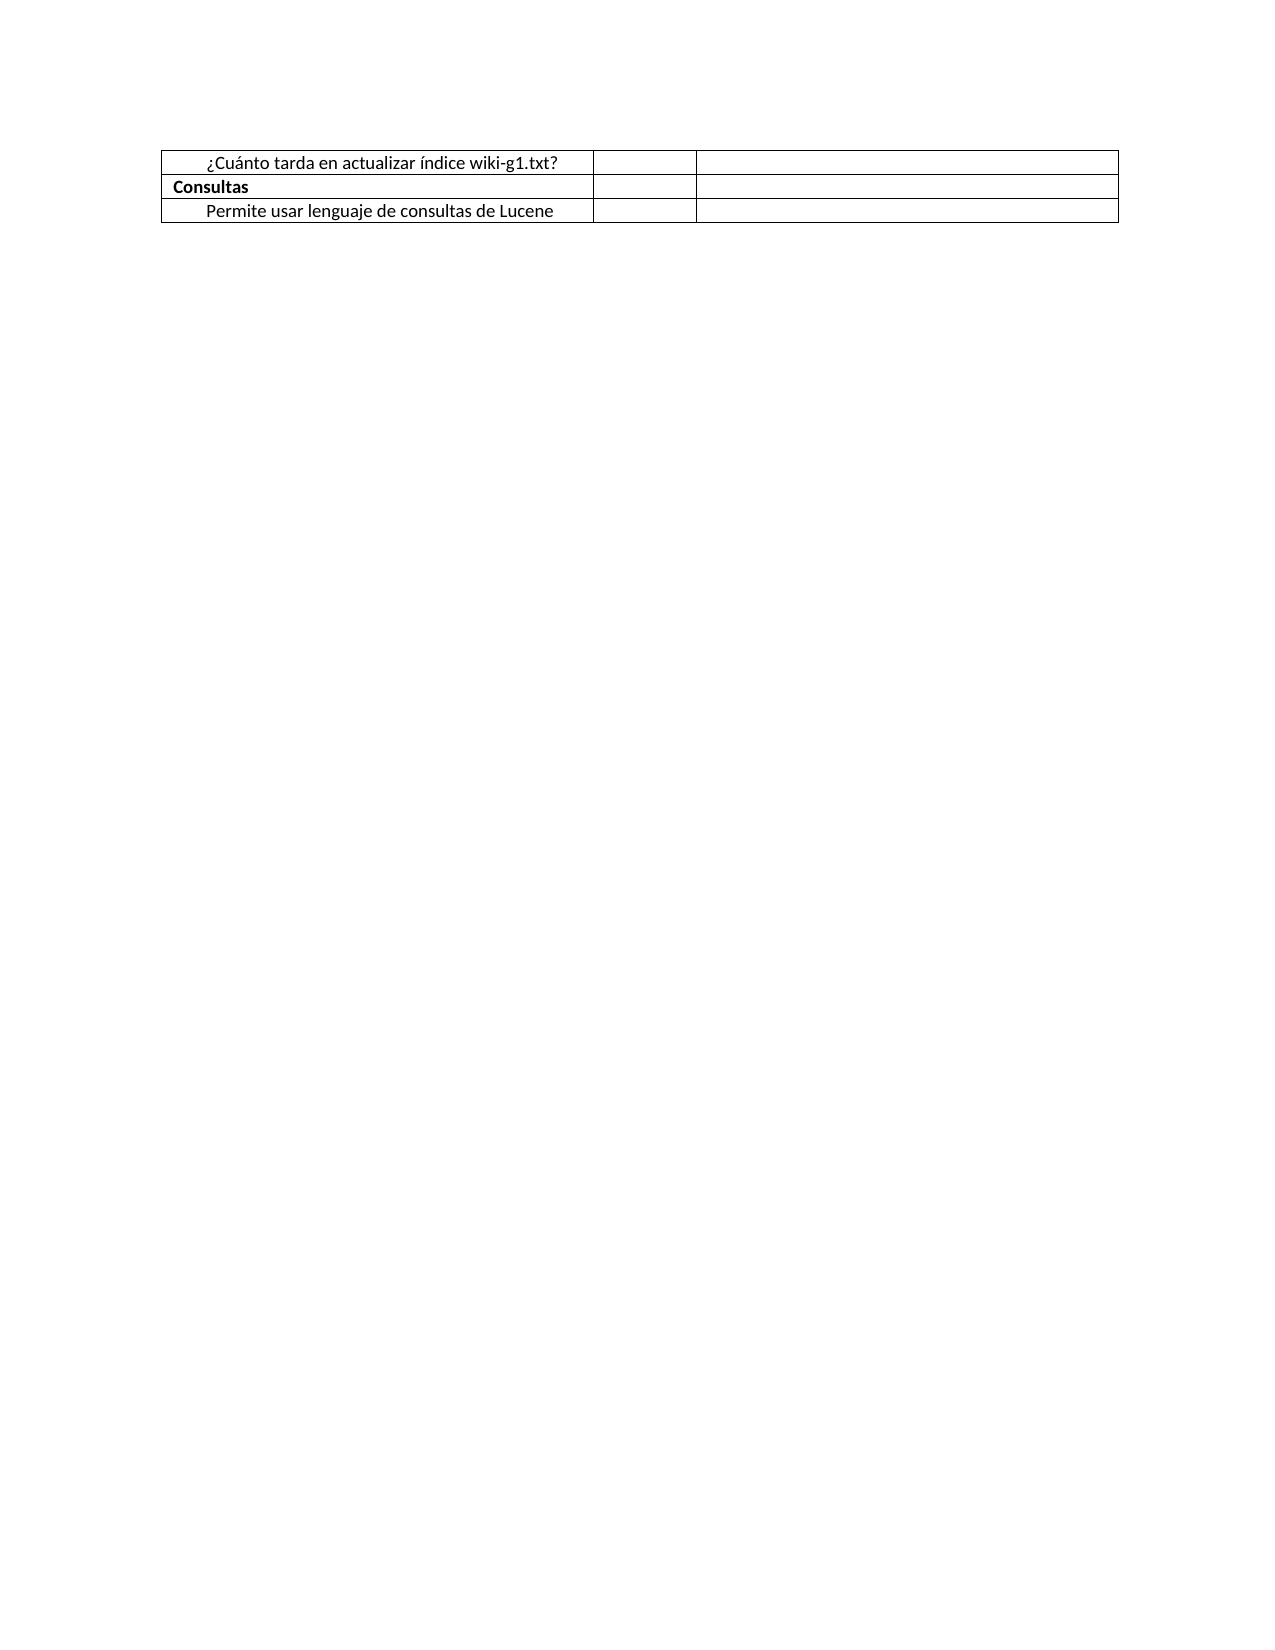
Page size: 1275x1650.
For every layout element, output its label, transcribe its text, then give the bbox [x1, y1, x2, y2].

table_cell ¿Cuánto tarda en actualizar índice wiki-g1.txt? [162, 151, 593, 174]
table_cell Permite usar lenguaje de consultas de Lucene [162, 199, 593, 222]
table_cell [697, 175, 1118, 198]
table_cell [697, 151, 1118, 174]
table_cell [697, 199, 1118, 222]
table_cell [594, 151, 696, 174]
table_cell [594, 175, 696, 198]
table_cell Consultas [162, 175, 593, 198]
table_cell [594, 199, 696, 222]
